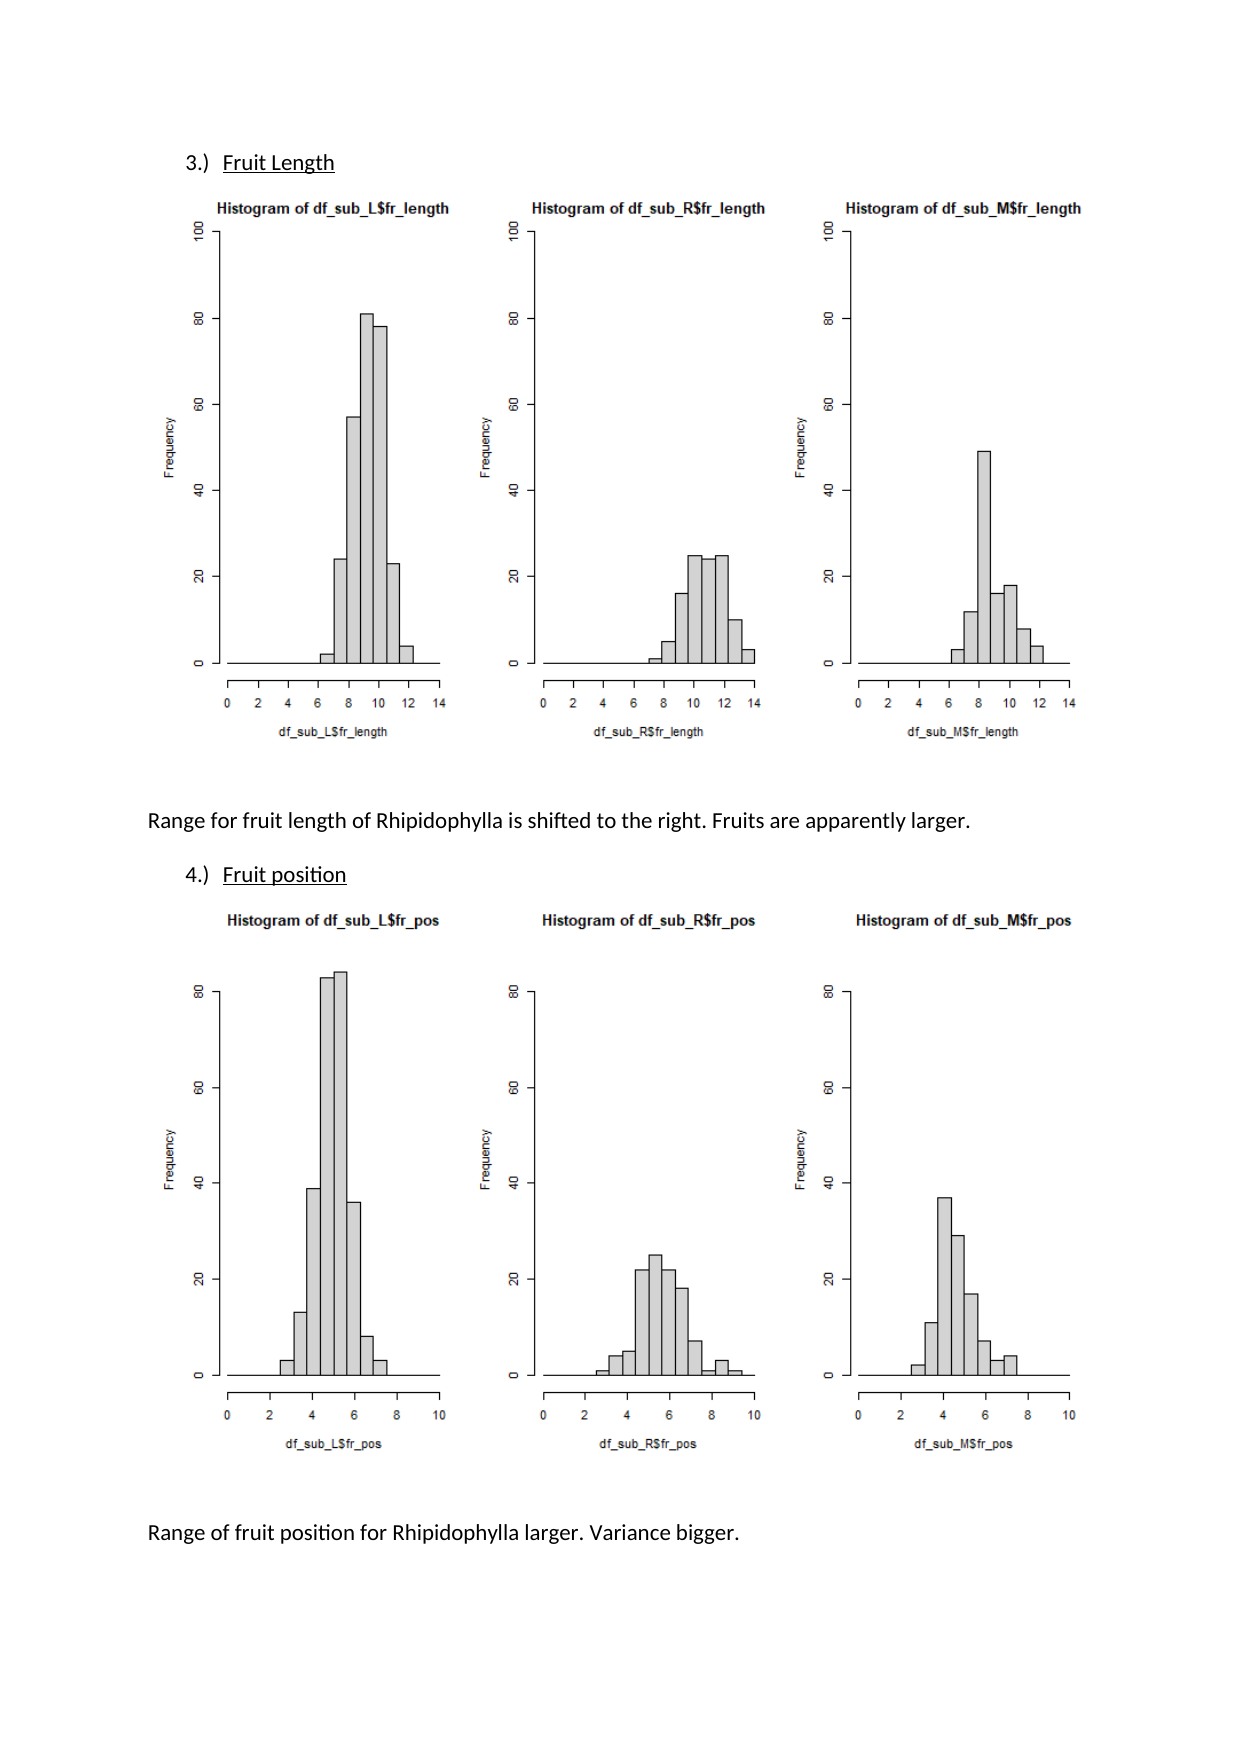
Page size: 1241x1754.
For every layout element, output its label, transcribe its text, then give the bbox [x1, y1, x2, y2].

text Range of fruit position for Rhipidophylla larger. Variance bigger. [148, 1518, 1093, 1547]
list Fruit Length [185, 148, 1093, 176]
picture [147, 912, 1093, 1494]
list Fruit position [185, 860, 1093, 888]
text Range for fruit length of Rhipidophylla is shifted to the right. Fruits are apparently larger. [148, 807, 1093, 835]
picture [147, 200, 1093, 782]
